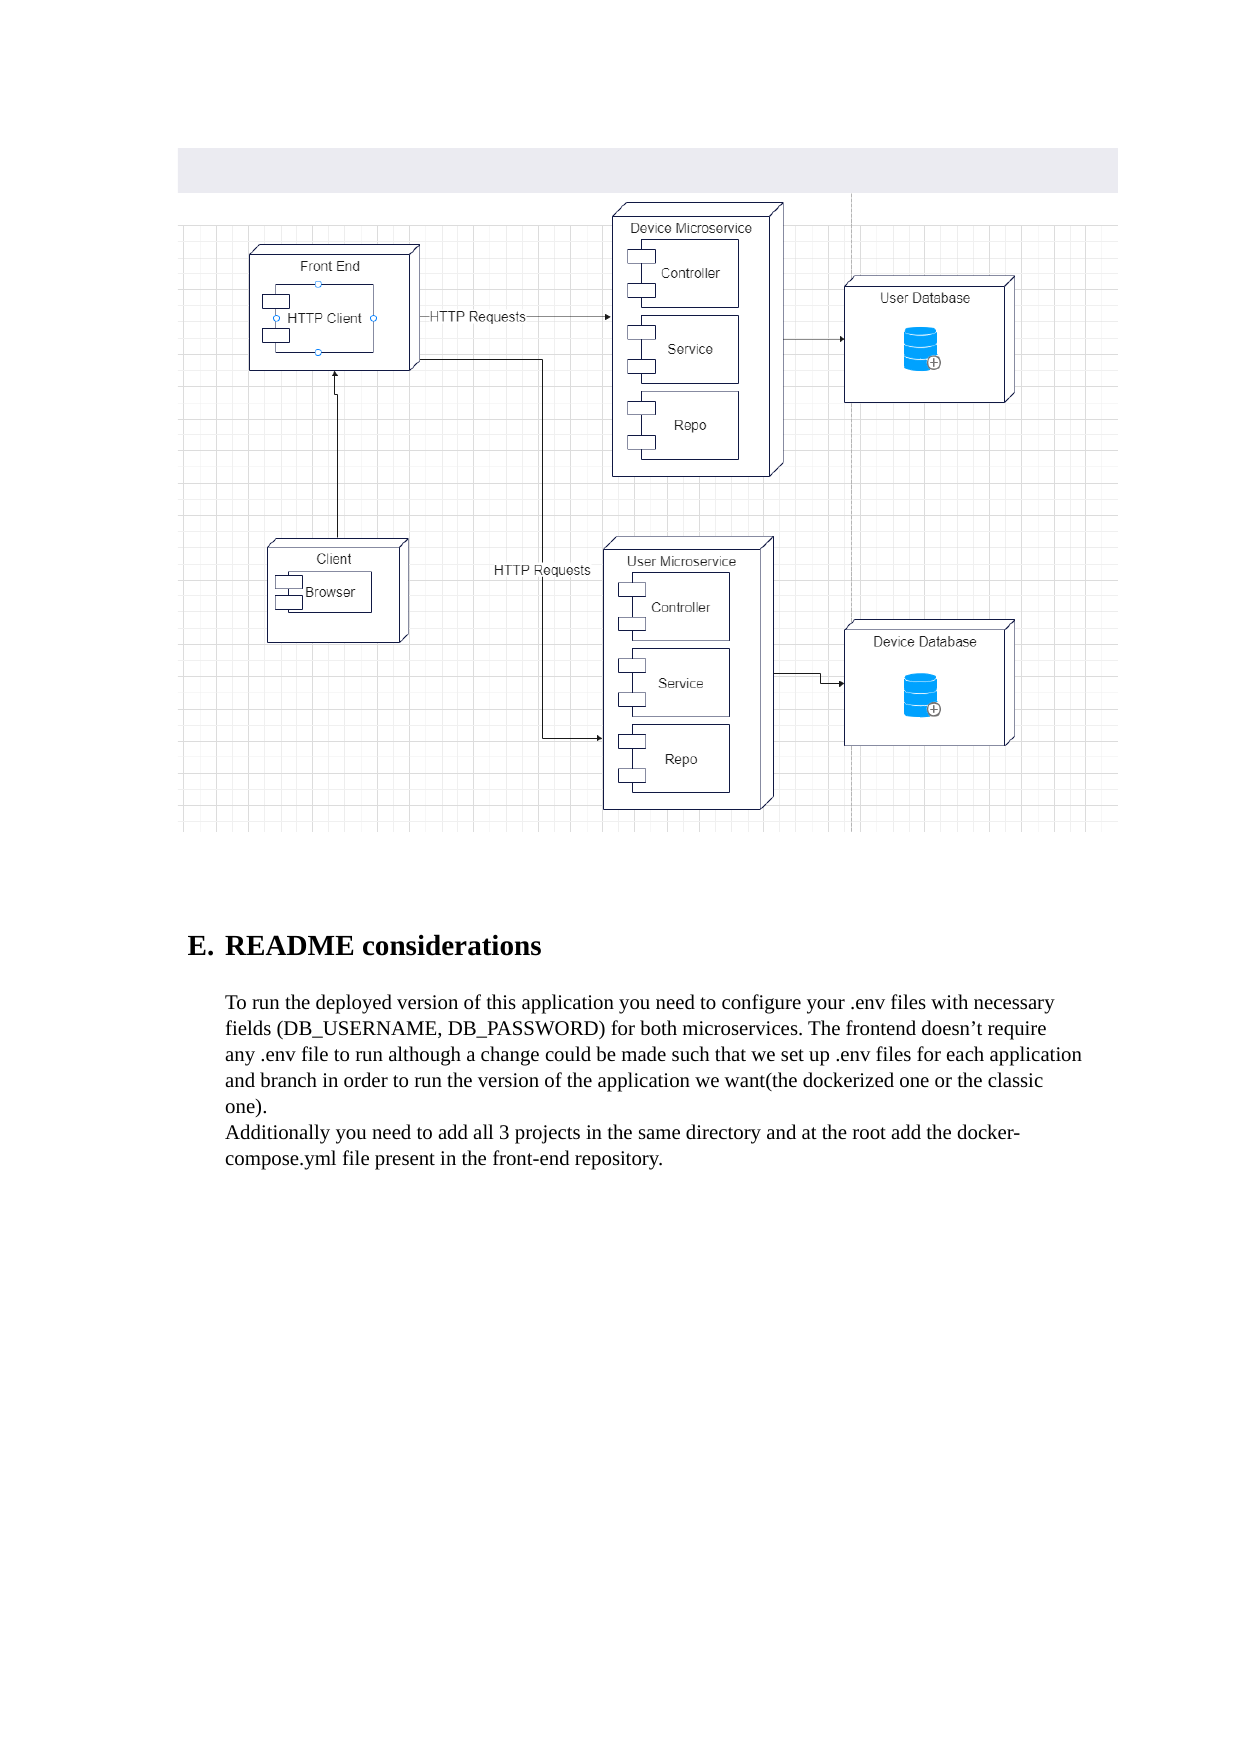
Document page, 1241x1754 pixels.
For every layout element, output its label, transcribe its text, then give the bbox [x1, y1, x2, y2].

list README considerations [187, 928, 1090, 962]
picture [177, 148, 1118, 832]
list Additionally you need to add all 3 projects in the same directory and at the root add the docker-compose.yml file present in the front-end repository. [225, 1120, 1090, 1170]
list To run the deployed version of this application you need to configure your .env files with necessary fields (DB_USERNAME, DB_PASSWORD) for both microservices. The frontend doesn’t require any .env file to run although a change could be made such that we set up .env files for each application and branch in order to run the version of the application we want(the dockerized one or the classic one). [225, 990, 1090, 1118]
